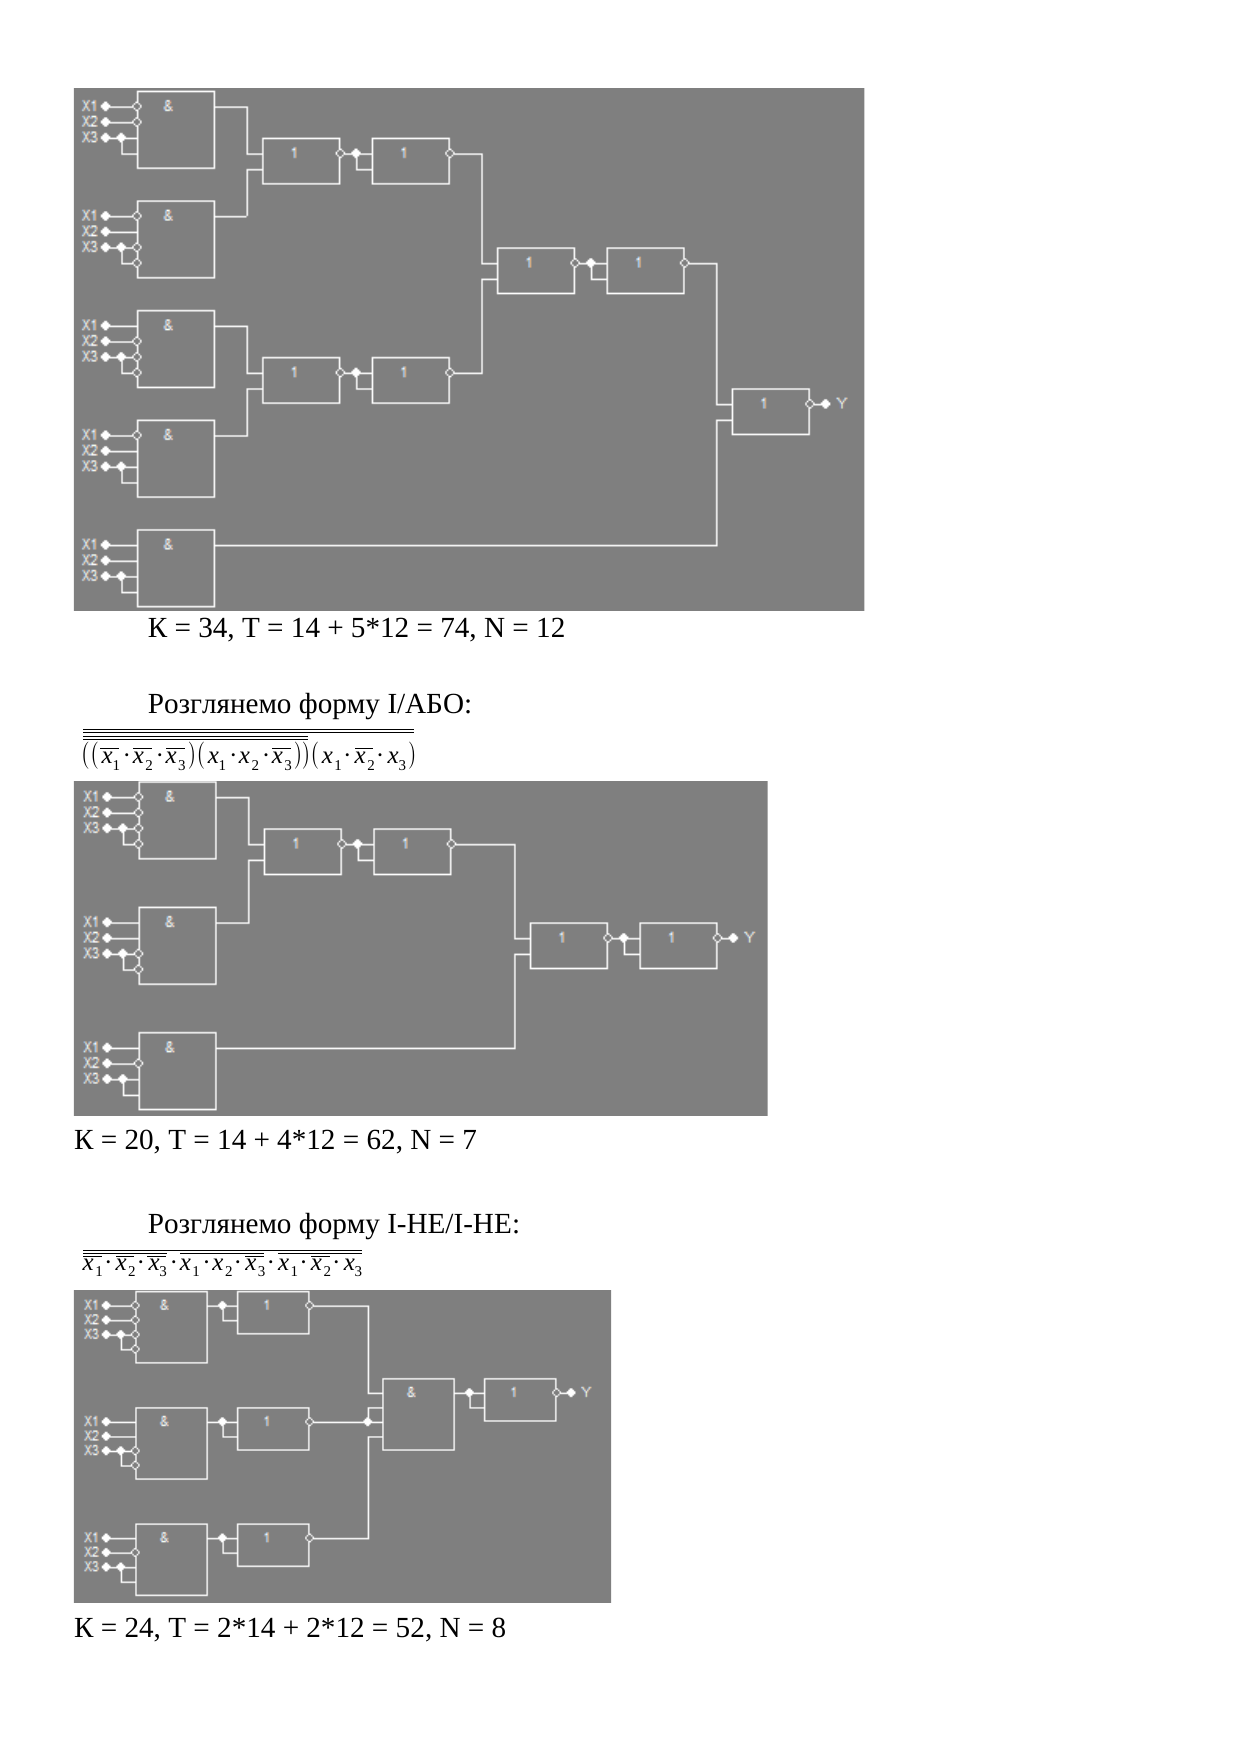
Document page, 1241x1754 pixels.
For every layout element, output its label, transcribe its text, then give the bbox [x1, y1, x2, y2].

picture [73, 88, 865, 611]
text Розглянемо форму І-НЕ/І-НЕ: [74, 1206, 1181, 1240]
picture [73, 1290, 612, 1603]
text Розглянемо форму І/АБО: [74, 686, 1181, 719]
text К = 24, Т = 2*14 + 2*12 = 52, N = 8 [74, 1610, 1181, 1643]
picture [73, 781, 768, 1116]
text К = 34, Т = 14 + 5*12 = 74, N = 12 [74, 610, 1181, 644]
text К = 20, Т = 14 + 4*12 = 62, N = 7 [74, 1122, 1181, 1156]
